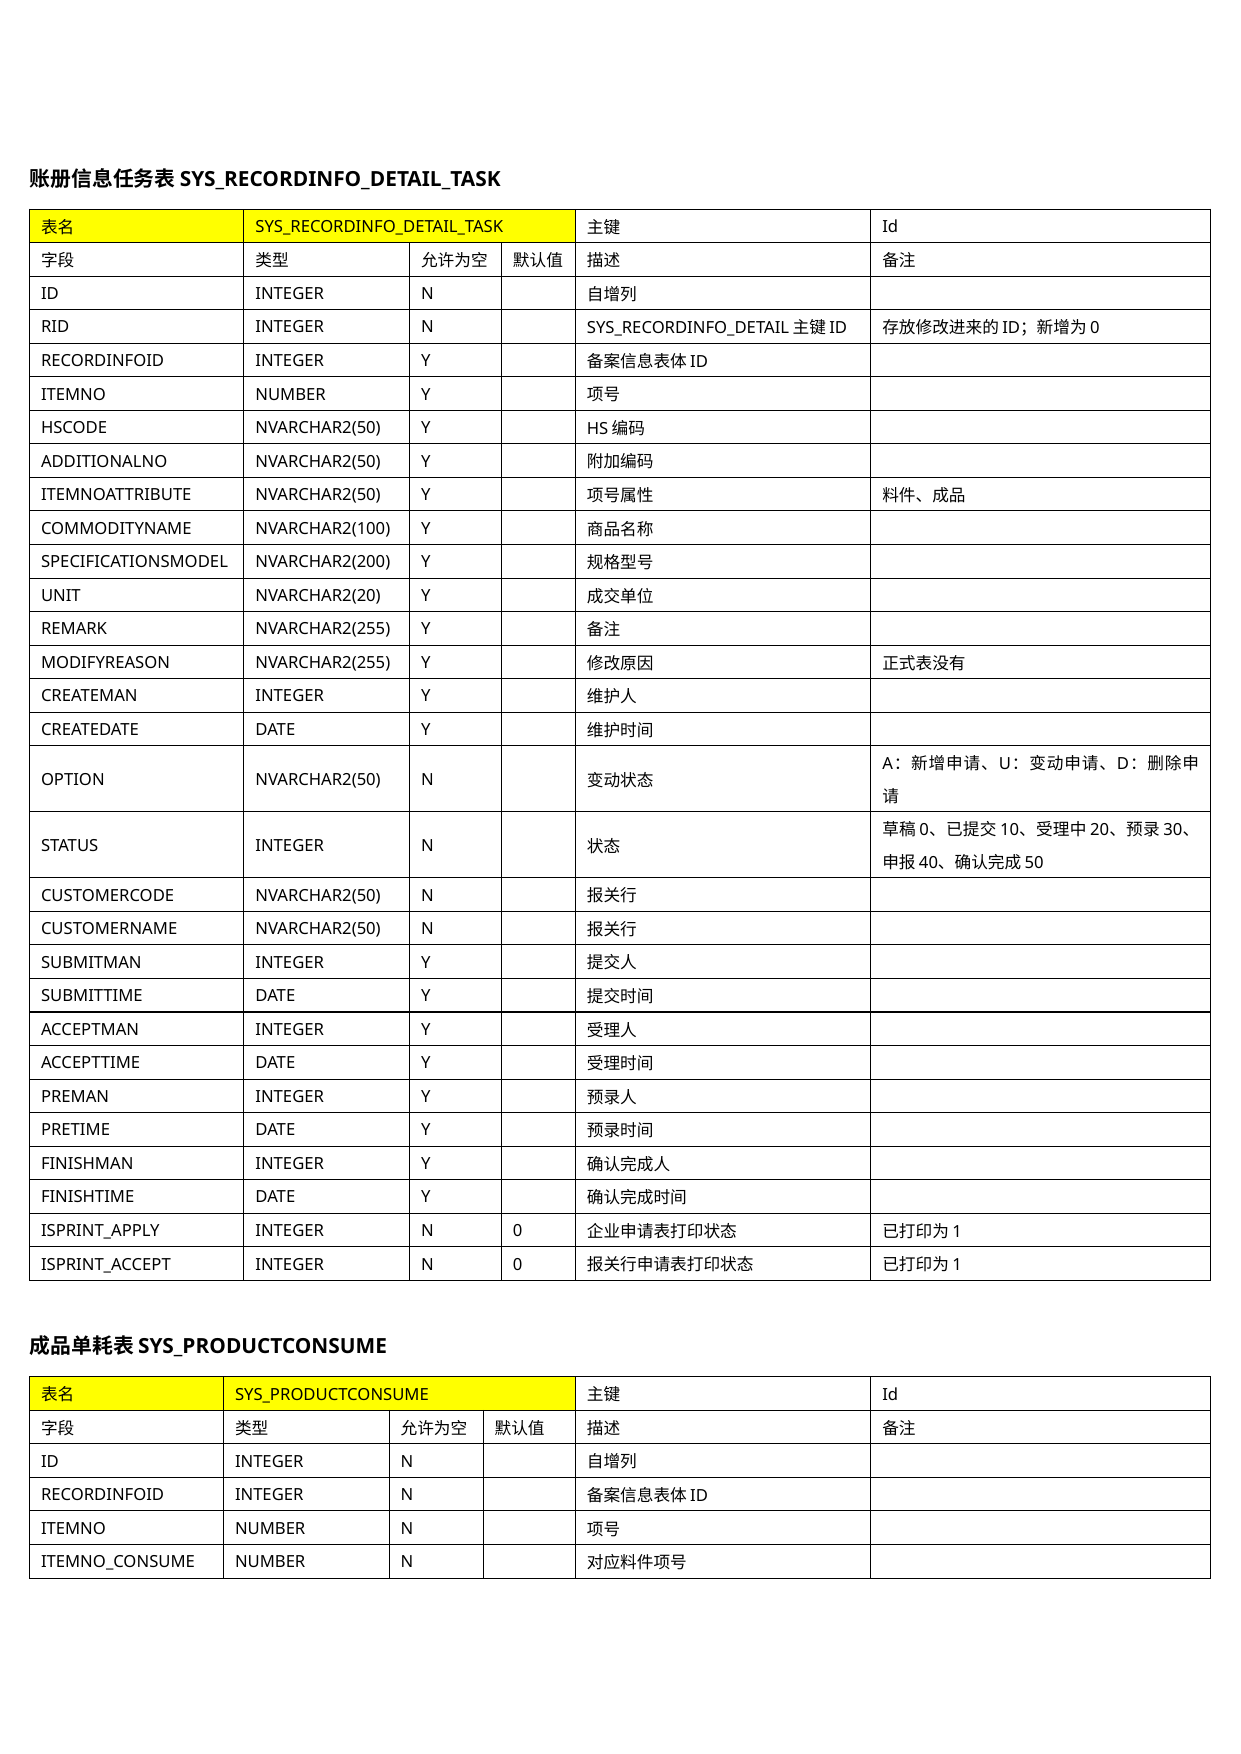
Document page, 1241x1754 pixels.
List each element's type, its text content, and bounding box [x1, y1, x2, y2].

table_cell DATE [244, 1046, 409, 1078]
table_cell [871, 1013, 1210, 1045]
table_cell 类型 [224, 1411, 389, 1443]
table_cell ITEMNO [30, 377, 243, 410]
table_cell ISPRINT_APPLY [30, 1214, 243, 1246]
table_cell Y [410, 1046, 501, 1078]
table_cell ITEMNO [30, 1511, 223, 1544]
table_cell [871, 878, 1210, 911]
table_cell OPTION [30, 746, 243, 811]
table_cell DATE [244, 1180, 409, 1213]
table_cell ADDITIONALNO [30, 444, 243, 477]
table_cell Y [410, 713, 501, 745]
table_cell 企业申请表打印状态 [576, 1214, 870, 1246]
table_cell N [390, 1478, 483, 1510]
table_cell [871, 979, 1210, 1011]
table_cell NVARCHAR2(50) [244, 411, 409, 443]
table_cell 附加编码 [576, 444, 870, 477]
table_cell 料件、成品 [871, 478, 1210, 510]
table_cell Y [410, 579, 501, 611]
table_cell Y [410, 344, 501, 376]
table_cell INTEGER [244, 310, 409, 343]
table_cell 确认完成人 [576, 1147, 870, 1179]
table_cell DATE [244, 713, 409, 745]
table_cell N [410, 1214, 501, 1246]
table_cell 备案信息表体ID [576, 1478, 870, 1510]
table_cell N [410, 310, 501, 343]
table_cell 允许为空 [410, 243, 501, 276]
table_header 主键 [576, 210, 870, 242]
table_cell 类型 [244, 243, 409, 276]
table_header 主键 [576, 1377, 870, 1410]
table_cell ITEMNO_CONSUME [30, 1545, 223, 1577]
table_cell [502, 812, 575, 877]
table_cell [871, 1113, 1210, 1146]
table_cell ID [30, 1444, 223, 1477]
table_header 表名 [30, 1377, 223, 1410]
table_cell [502, 713, 575, 745]
table_cell DATE [244, 1113, 409, 1146]
table_cell SUBMITMAN [30, 945, 243, 978]
table_cell [502, 511, 575, 544]
table_cell [502, 912, 575, 944]
table_cell N [410, 746, 501, 811]
table_cell NVARCHAR2(50) [244, 444, 409, 477]
table_cell Y [410, 545, 501, 577]
table_cell INTEGER [244, 1214, 409, 1246]
table_cell [502, 579, 575, 611]
table_cell INTEGER [224, 1444, 389, 1477]
table_cell 默认值 [502, 243, 575, 276]
table_cell [484, 1545, 575, 1577]
table_cell 备案信息表体ID [576, 344, 870, 376]
table_cell INTEGER [244, 277, 409, 309]
table_cell ISPRINT_ACCEPT [30, 1247, 243, 1280]
table_cell Y [410, 679, 501, 712]
table_cell [871, 1478, 1210, 1510]
table_cell NVARCHAR2(255) [244, 612, 409, 644]
table_cell ID [30, 277, 243, 309]
table_cell 提交时间 [576, 979, 870, 1011]
table_cell SUBMITTIME [30, 979, 243, 1011]
table_cell 备注 [576, 612, 870, 644]
table_cell A：新增申请、U：变动申请、D：删除申请 [871, 746, 1210, 811]
table_cell [502, 945, 575, 978]
table_cell 自增列 [576, 1444, 870, 1477]
table_cell 字段 [30, 1411, 223, 1443]
table_header SYS_RECORDINFO_DETAIL_TASK [244, 210, 575, 242]
table_header 表名 [30, 210, 243, 242]
table_cell Y [410, 511, 501, 544]
table_cell [484, 1444, 575, 1477]
table_cell 对应料件项号 [576, 1545, 870, 1577]
table_cell UNIT [30, 579, 243, 611]
table_cell N [390, 1545, 483, 1577]
table_cell Y [410, 612, 501, 644]
table_cell NVARCHAR2(50) [244, 746, 409, 811]
table_cell 维护人 [576, 679, 870, 712]
table_cell [502, 444, 575, 477]
table_cell INTEGER [244, 1013, 409, 1045]
table_cell 修改原因 [576, 646, 870, 678]
table_cell PREMAN [30, 1080, 243, 1112]
table_cell [502, 377, 575, 410]
table_cell SPECIFICATIONSMODEL [30, 545, 243, 577]
table_cell [502, 612, 575, 644]
table_cell RECORDINFOID [30, 1478, 223, 1510]
table_cell Y [410, 1113, 501, 1146]
table_cell [502, 310, 575, 343]
table_cell RID [30, 310, 243, 343]
table_cell 确认完成时间 [576, 1180, 870, 1213]
table_cell NVARCHAR2(50) [244, 912, 409, 944]
table_cell HS编码 [576, 411, 870, 443]
table_cell 成交单位 [576, 579, 870, 611]
table_cell [871, 377, 1210, 410]
table_cell Y [410, 646, 501, 678]
table_cell NVARCHAR2(255) [244, 646, 409, 678]
table_cell [484, 1511, 575, 1544]
table_cell 默认值 [484, 1411, 575, 1443]
table_cell [502, 1180, 575, 1213]
table_cell 正式表没有 [871, 646, 1210, 678]
table_cell 备注 [871, 1411, 1210, 1443]
table_cell 项号 [576, 1511, 870, 1544]
table_cell [502, 411, 575, 443]
table_cell PRETIME [30, 1113, 243, 1146]
table_cell 草稿0、已提交10、受理中20、预录30、申报40、确认完成50 [871, 812, 1210, 877]
table_cell [871, 277, 1210, 309]
table_cell 报关行 [576, 912, 870, 944]
table_header Id [871, 1377, 1210, 1410]
table_cell [871, 612, 1210, 644]
table_cell Y [410, 945, 501, 978]
table_cell N [410, 912, 501, 944]
table_cell NUMBER [224, 1545, 389, 1577]
table_cell Y [410, 444, 501, 477]
table_cell INTEGER [244, 1247, 409, 1280]
table_cell [871, 1046, 1210, 1078]
table_cell 规格型号 [576, 545, 870, 577]
table_cell 0 [502, 1247, 575, 1280]
table_cell 0 [502, 1214, 575, 1246]
table_cell 维护时间 [576, 713, 870, 745]
table_cell [871, 444, 1210, 477]
table_header SYS_PRODUCTCONSUME [224, 1377, 575, 1410]
subtitle 账册信息任务表SYS_RECORDINFO_DETAIL_TASK [29, 162, 1211, 192]
table_cell DATE [244, 979, 409, 1011]
table_cell NVARCHAR2(200) [244, 545, 409, 577]
table_cell [871, 1080, 1210, 1112]
table_cell 状态 [576, 812, 870, 877]
table_cell Y [410, 411, 501, 443]
table_cell Y [410, 1013, 501, 1045]
subtitle 成品单耗表SYS_PRODUCTCONSUME [29, 1329, 1211, 1360]
table_cell [871, 713, 1210, 745]
table_cell 备注 [871, 243, 1210, 276]
table_cell [502, 1113, 575, 1146]
table_cell CUSTOMERCODE [30, 878, 243, 911]
table_cell N [410, 1247, 501, 1280]
table_cell 提交人 [576, 945, 870, 978]
table_cell INTEGER [244, 679, 409, 712]
table_cell [502, 646, 575, 678]
table_cell REMARK [30, 612, 243, 644]
table_cell [871, 1180, 1210, 1213]
table_cell 自增列 [576, 277, 870, 309]
table_cell NUMBER [244, 377, 409, 410]
table_cell [871, 945, 1210, 978]
table_cell N [390, 1444, 483, 1477]
table_cell N [410, 878, 501, 911]
table_cell ACCEPTTIME [30, 1046, 243, 1078]
table_cell 存放修改进来的ID；新增为0 [871, 310, 1210, 343]
table_cell Y [410, 1180, 501, 1213]
table_cell Y [410, 377, 501, 410]
table_cell RECORDINFOID [30, 344, 243, 376]
table_cell [502, 545, 575, 577]
table_cell 报关行申请表打印状态 [576, 1247, 870, 1280]
table_cell INTEGER [244, 1147, 409, 1179]
table_cell [871, 344, 1210, 376]
table_cell INTEGER [244, 945, 409, 978]
table_cell Y [410, 1080, 501, 1112]
table_cell CREATEMAN [30, 679, 243, 712]
table_cell N [390, 1511, 483, 1544]
table_cell [871, 679, 1210, 712]
table_cell [502, 979, 575, 1011]
table_cell [502, 679, 575, 712]
table_cell INTEGER [244, 1080, 409, 1112]
table_cell [502, 878, 575, 911]
table_cell 项号 [576, 377, 870, 410]
table_cell 报关行 [576, 878, 870, 911]
table_cell 受理时间 [576, 1046, 870, 1078]
table_cell [871, 1147, 1210, 1179]
table_cell 项号属性 [576, 478, 870, 510]
table_cell [502, 1080, 575, 1112]
table_cell 受理人 [576, 1013, 870, 1045]
table_cell [871, 1444, 1210, 1477]
table_cell 允许为空 [390, 1411, 483, 1443]
table_cell 预录时间 [576, 1113, 870, 1146]
table_cell Y [410, 478, 501, 510]
table_cell [484, 1478, 575, 1510]
table_cell FINISHMAN [30, 1147, 243, 1179]
table_cell 变动状态 [576, 746, 870, 811]
table_header Id [871, 210, 1210, 242]
table_cell [502, 1046, 575, 1078]
table_cell INTEGER [244, 344, 409, 376]
table_cell [502, 478, 575, 510]
table_cell NVARCHAR2(50) [244, 478, 409, 510]
table_cell N [410, 812, 501, 877]
table_cell [871, 511, 1210, 544]
table_cell NUMBER [224, 1511, 389, 1544]
table_cell INTEGER [244, 812, 409, 877]
table_cell [871, 545, 1210, 577]
table_cell 描述 [576, 243, 870, 276]
table_cell [502, 277, 575, 309]
table_cell NVARCHAR2(100) [244, 511, 409, 544]
table_cell SYS_RECORDINFO_DETAIL主键ID [576, 310, 870, 343]
table_cell STATUS [30, 812, 243, 877]
table_cell COMMODITYNAME [30, 511, 243, 544]
table_cell [871, 579, 1210, 611]
table_cell [871, 1545, 1210, 1577]
table_cell 预录人 [576, 1080, 870, 1112]
table_cell HSCODE [30, 411, 243, 443]
table_cell N [410, 277, 501, 309]
table_cell Y [410, 979, 501, 1011]
table_cell 商品名称 [576, 511, 870, 544]
table_cell CUSTOMERNAME [30, 912, 243, 944]
table_cell 字段 [30, 243, 243, 276]
table_cell Y [410, 1147, 501, 1179]
table_cell 已打印为1 [871, 1214, 1210, 1246]
table_cell [871, 411, 1210, 443]
table_cell FINISHTIME [30, 1180, 243, 1213]
table_cell [502, 1013, 575, 1045]
table_cell NVARCHAR2(50) [244, 878, 409, 911]
table_cell INTEGER [224, 1478, 389, 1510]
table_cell NVARCHAR2(20) [244, 579, 409, 611]
table_cell CREATEDATE [30, 713, 243, 745]
table_cell [871, 1511, 1210, 1544]
table_cell [502, 746, 575, 811]
table_cell 描述 [576, 1411, 870, 1443]
table_cell [502, 344, 575, 376]
table_cell ACCEPTMAN [30, 1013, 243, 1045]
table_cell MODIFYREASON [30, 646, 243, 678]
table_cell 已打印为1 [871, 1247, 1210, 1280]
table_cell ITEMNOATTRIBUTE [30, 478, 243, 510]
table_cell [502, 1147, 575, 1179]
table_cell [871, 912, 1210, 944]
